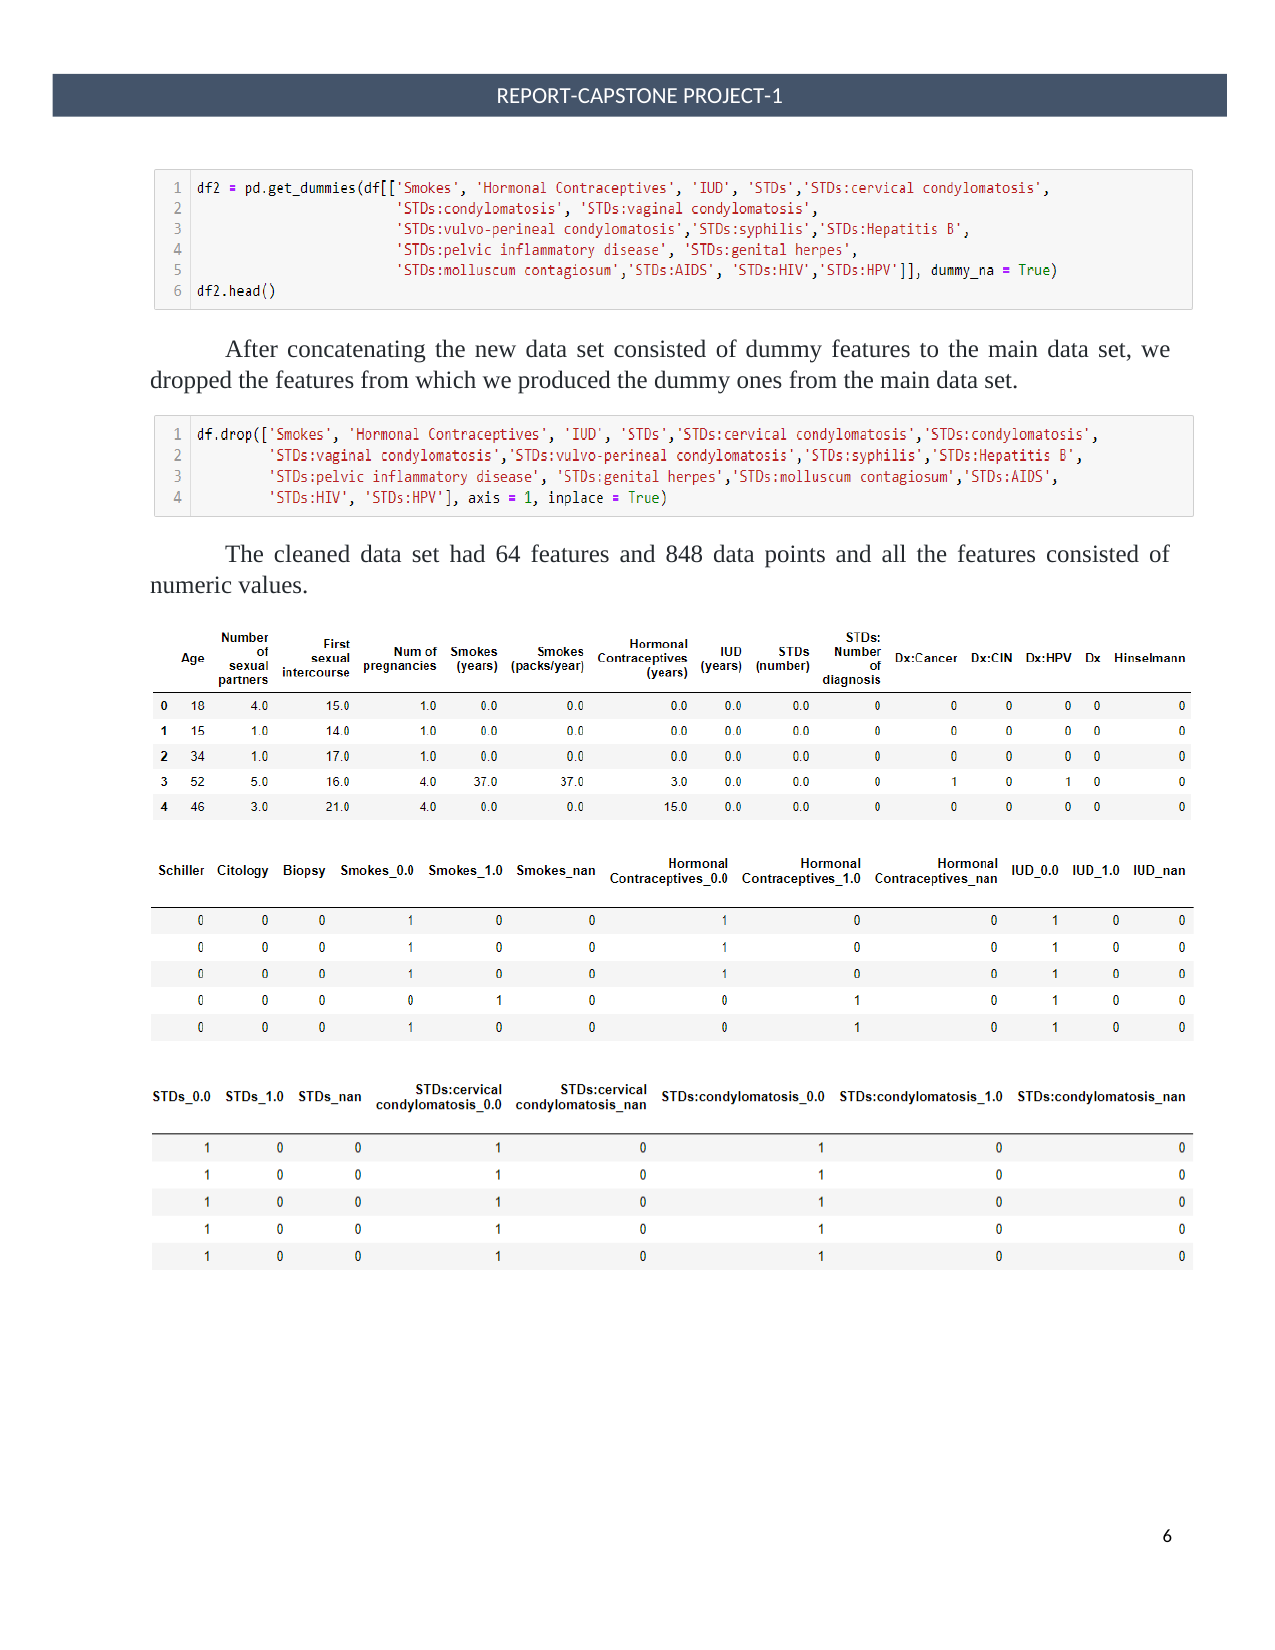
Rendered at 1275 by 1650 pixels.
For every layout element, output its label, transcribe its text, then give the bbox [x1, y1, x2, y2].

text The cleaned data set had 64 features and 848 data points and all the features consisted of numeric values. [150, 539, 1172, 599]
picture [150, 413, 1198, 521]
picture [150, 841, 1194, 1046]
picture [150, 166, 1197, 316]
picture [150, 1064, 1194, 1273]
text After concatenating the new data set consisted of dummy features to the main data set, we dropped the features from which we produced the dummy ones from the main data set. [150, 334, 1172, 394]
picture [150, 618, 1192, 822]
